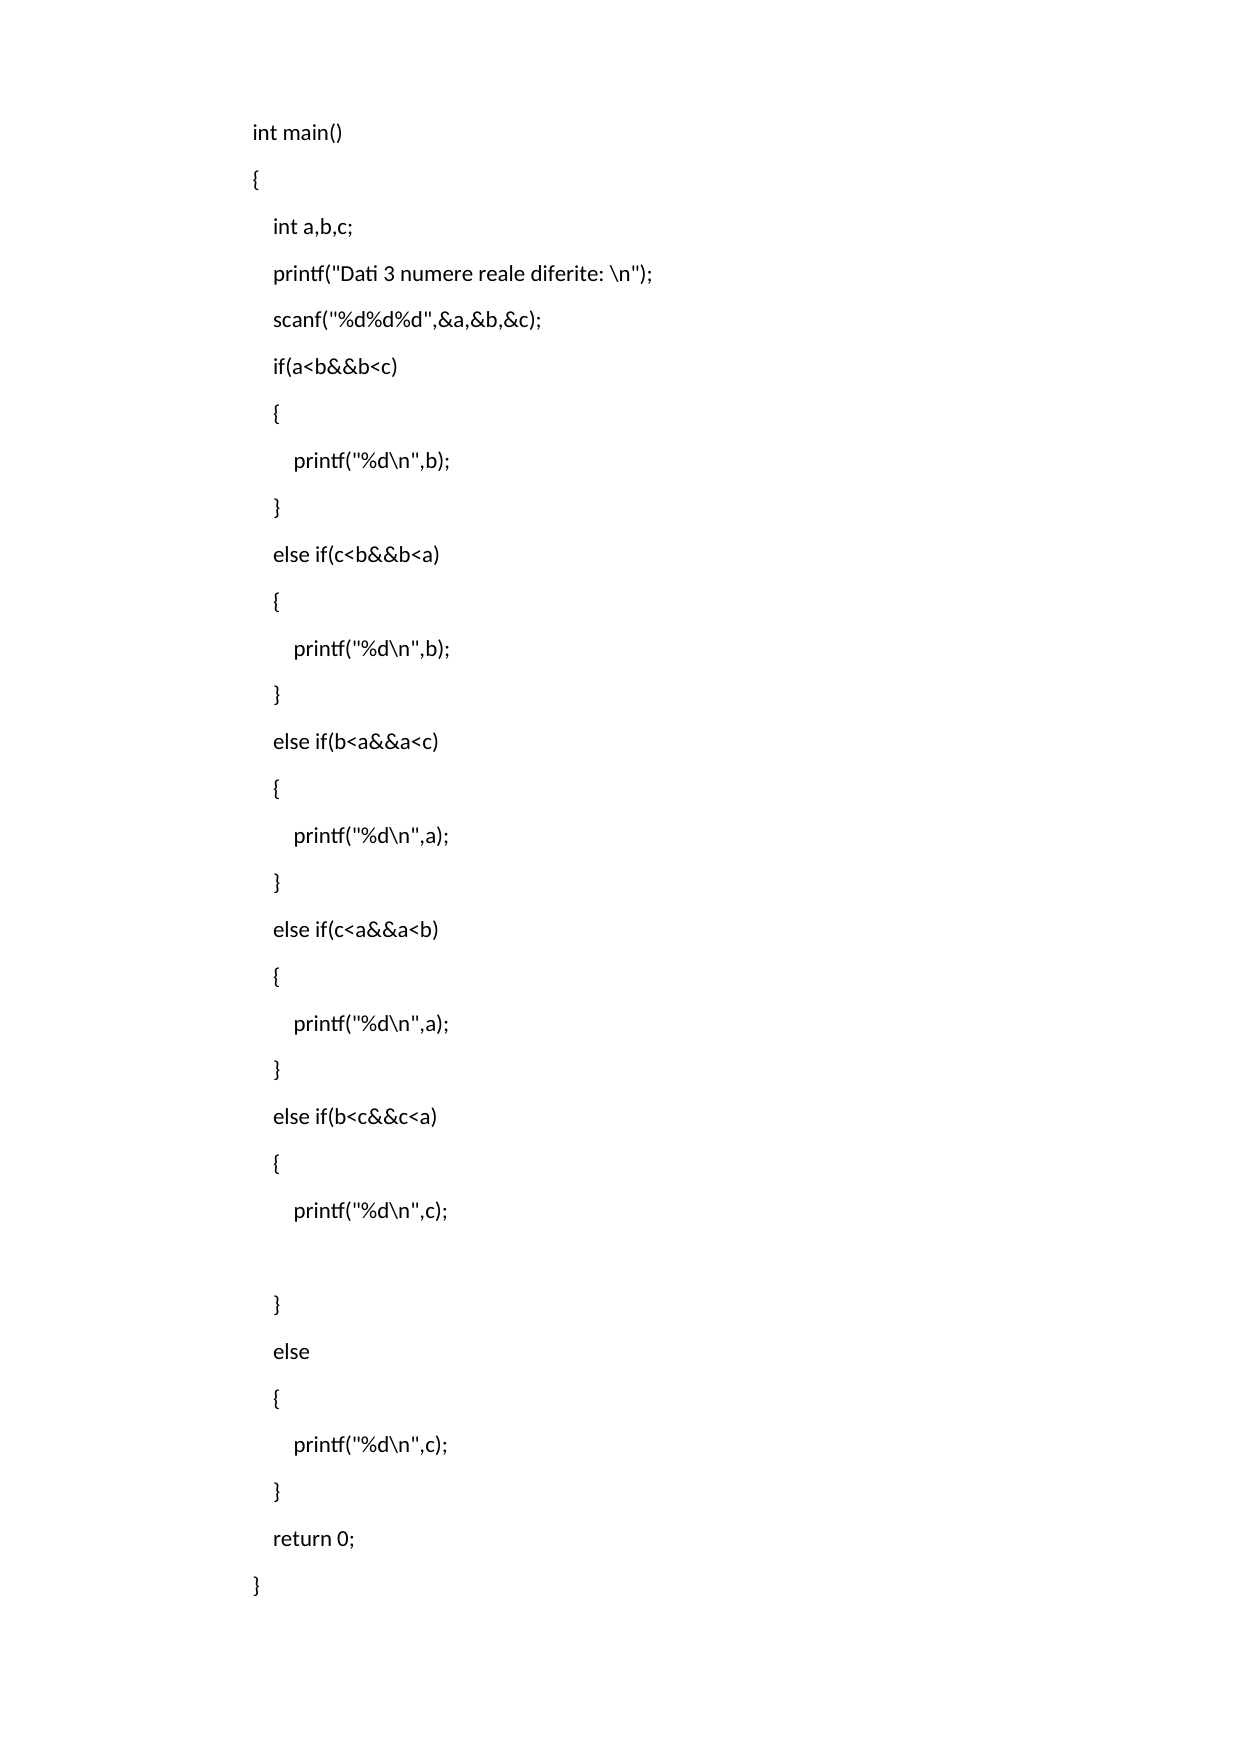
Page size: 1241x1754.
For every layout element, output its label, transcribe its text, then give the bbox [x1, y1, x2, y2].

text else if(b<c&&c<a) [252, 1102, 1152, 1131]
text } [252, 493, 1152, 521]
text { [252, 774, 1152, 802]
text else if(c<b&&b<a) [252, 540, 1152, 568]
text { [252, 399, 1152, 427]
text } [252, 1571, 1152, 1599]
text printf("%d\n",a); [252, 1009, 1152, 1037]
text printf("Dati 3 numere reale diferite: \n"); [252, 259, 1152, 287]
text } [252, 868, 1152, 896]
text else if(c<a&&a<b) [252, 915, 1152, 943]
text { [252, 1384, 1152, 1412]
text else if(b<a&&a<c) [252, 727, 1152, 756]
text printf("%d\n",b); [252, 634, 1152, 662]
text printf("%d\n",c); [252, 1196, 1152, 1224]
text } [252, 681, 1152, 709]
text scanf("%d%d%d",&a,&b,&c); [252, 306, 1152, 334]
text int main() [252, 118, 1152, 146]
text { [252, 1149, 1152, 1177]
text { [252, 587, 1152, 615]
text } [252, 1056, 1152, 1084]
text else [252, 1337, 1152, 1365]
text int a,b,c; [252, 212, 1152, 240]
text printf("%d\n",c); [252, 1431, 1152, 1459]
text } [252, 1477, 1152, 1506]
text printf("%d\n",b); [252, 446, 1152, 474]
text } [252, 1290, 1152, 1318]
text if(a<b&&b<c) [252, 352, 1152, 381]
text { [252, 165, 1152, 193]
text { [252, 962, 1152, 990]
text printf("%d\n",a); [252, 821, 1152, 849]
text return 0; [252, 1524, 1152, 1552]
